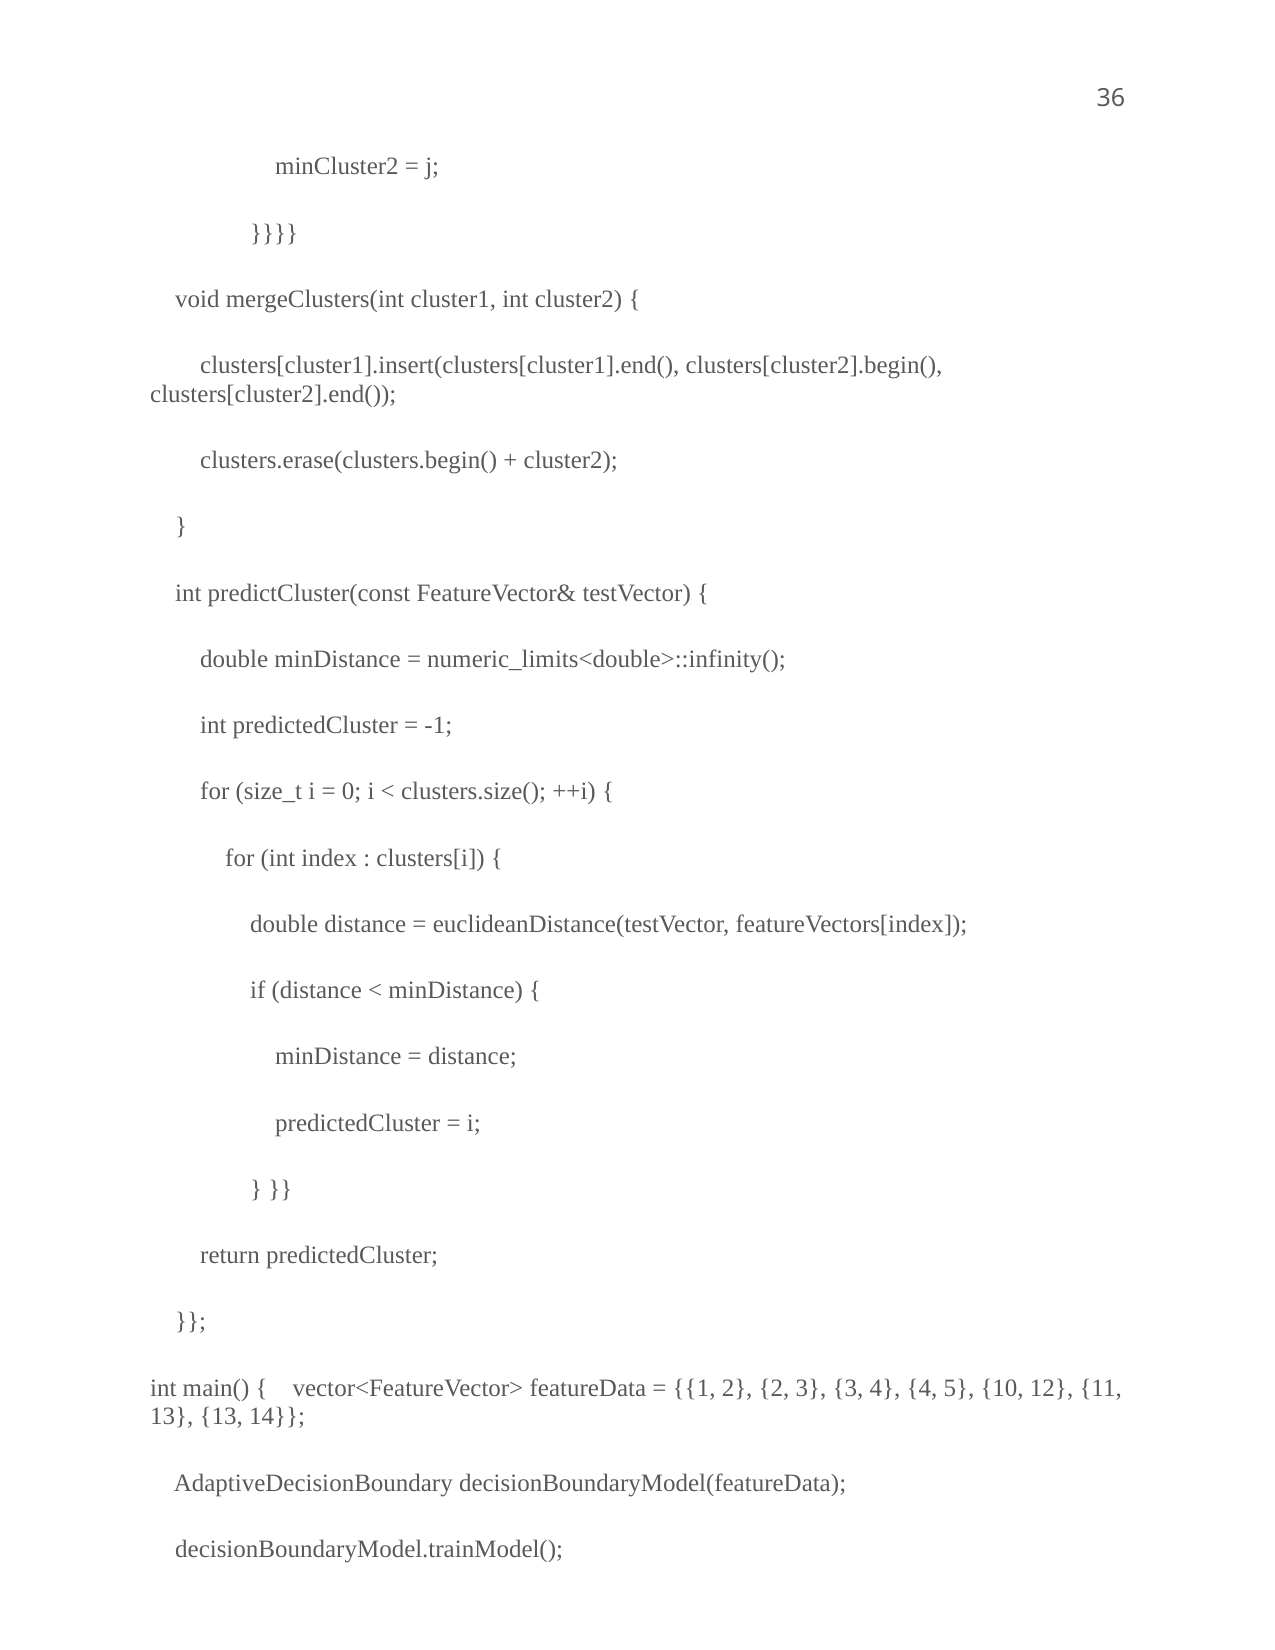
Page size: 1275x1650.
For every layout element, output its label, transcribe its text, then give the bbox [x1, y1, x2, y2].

text for (size_t i = 0; i < clusters.size(); ++i) { [150, 776, 1125, 805]
text minDistance = distance; [150, 1041, 1125, 1070]
text clusters[cluster1].insert(clusters[cluster1].end(), clusters[cluster2].begin(), clusters[cluster2].end()); [150, 350, 1125, 408]
text double distance = euclideanDistance(testVector, featureVectors[index]); [150, 909, 1125, 938]
text int predictCluster(const FeatureVector& testVector) { [150, 578, 1125, 606]
text }}; [150, 1306, 1125, 1335]
text void mergeClusters(int cluster1, int cluster2) { [150, 284, 1125, 313]
text int predictedCluster = -1; [150, 710, 1125, 739]
text if (distance < minDistance) { [150, 975, 1125, 1004]
text } }} [150, 1174, 1125, 1203]
text } [150, 511, 1125, 540]
text AdaptiveDecisionBoundary decisionBoundaryModel(featureData); [150, 1468, 1125, 1496]
text decisionBoundaryModel.trainModel(); [150, 1534, 1125, 1563]
text clusters.erase(clusters.begin() + cluster2); [150, 445, 1125, 474]
text for (int index : clusters[i]) { [150, 843, 1125, 871]
text predictedCluster = i; [150, 1108, 1125, 1136]
text double minDistance = numeric_limits<double>::infinity(); [150, 644, 1125, 673]
text }}}} [150, 218, 1125, 246]
text int main() { vector<FeatureVector> featureData = {{1, 2}, {2, 3}, {3, 4}, {4, 5}, {10, 12}, {11, 13}, {13, 14}}; [150, 1373, 1125, 1430]
text minCluster2 = j; [150, 151, 1125, 180]
text return predictedCluster; [150, 1240, 1125, 1269]
